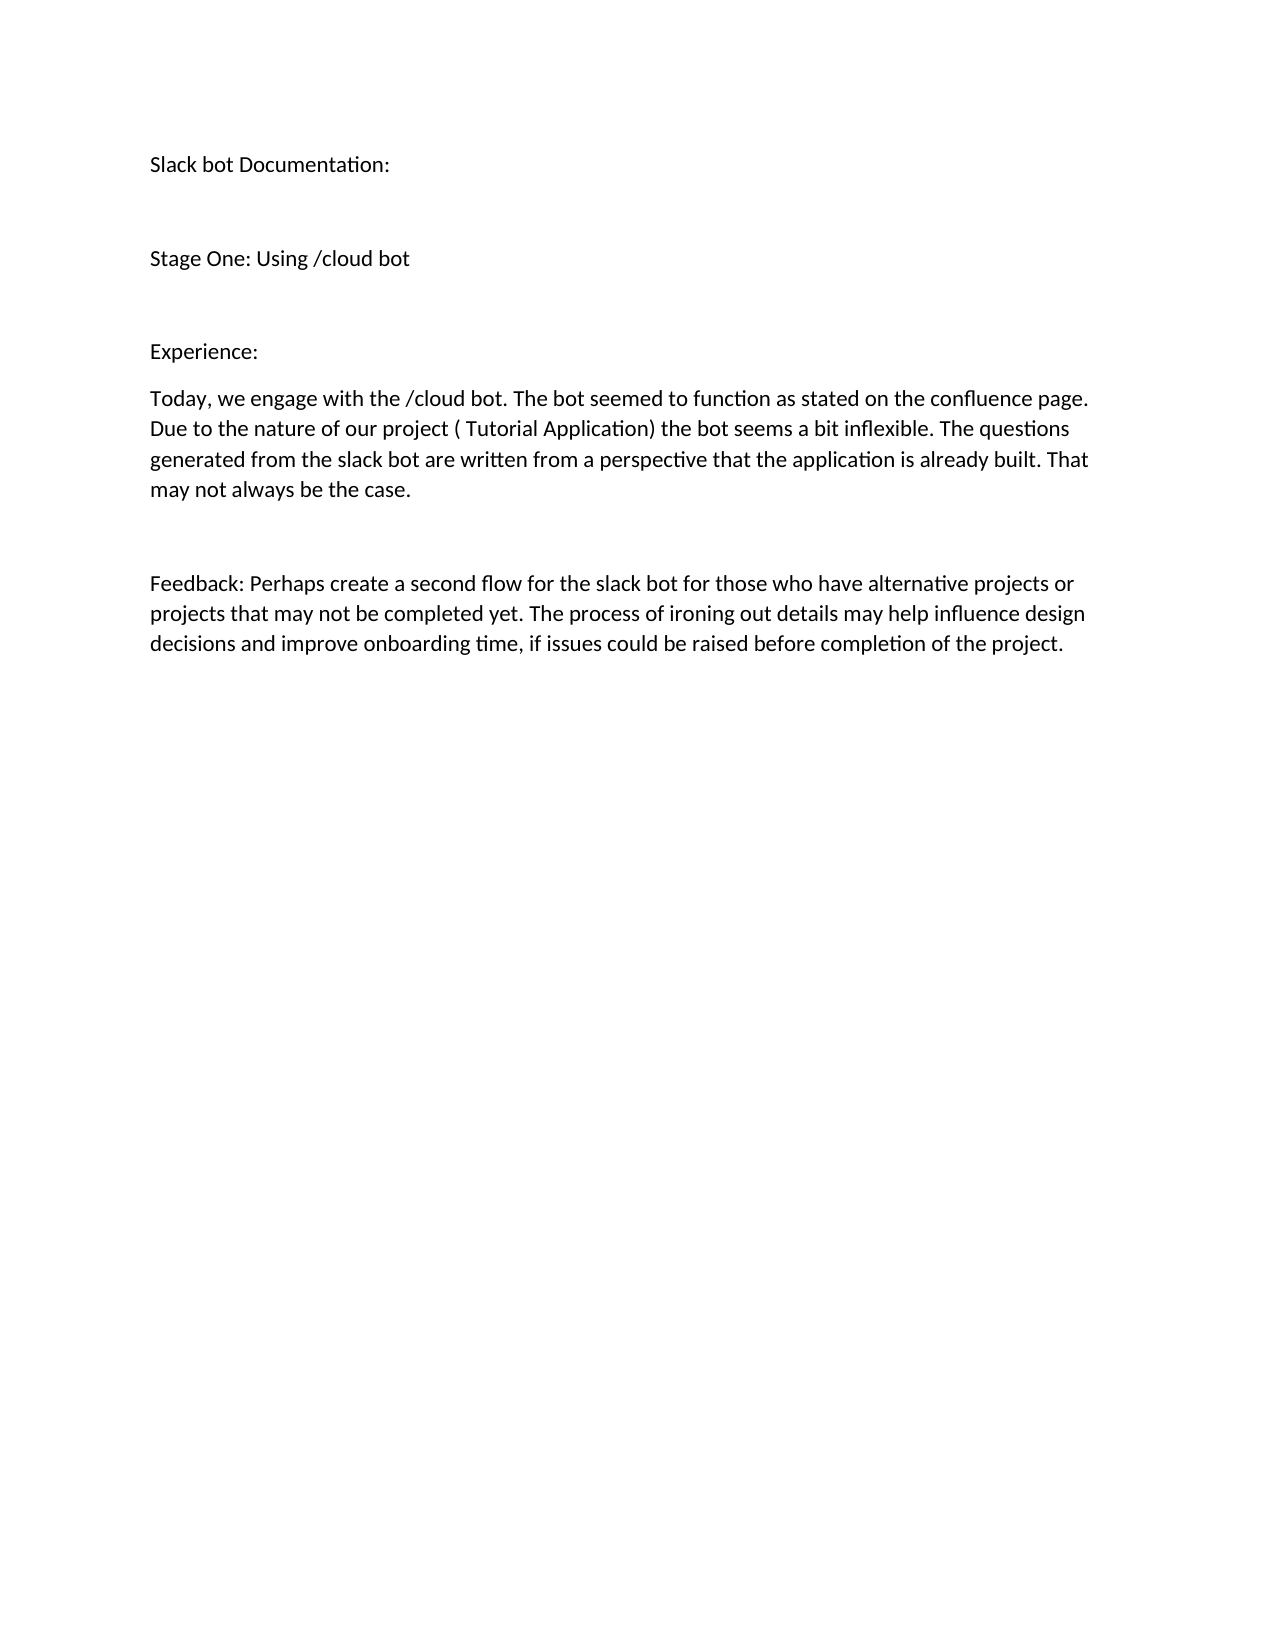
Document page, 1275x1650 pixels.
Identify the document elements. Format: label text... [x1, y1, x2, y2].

text Experience: [150, 337, 1125, 366]
text Today, we engage with the /cloud bot. The bot seemed to function as stated on the confluence page. Due to the nature of our project ( Tutorial Application) the bot seems a bit inflexible. The questions generated from the slack bot are written from a perspective that the application is already built. That may not always be the case. [150, 384, 1125, 503]
text Slack bot Documentation: [150, 150, 1125, 178]
text Stage One: Using /cloud bot [150, 244, 1125, 272]
text Feedback: Perhaps create a second flow for the slack bot for those who have alternative projects or projects that may not be completed yet. The process of ironing out details may help influence design decisions and improve onboarding time, if issues could be raised before completion of the project. [150, 569, 1125, 657]
